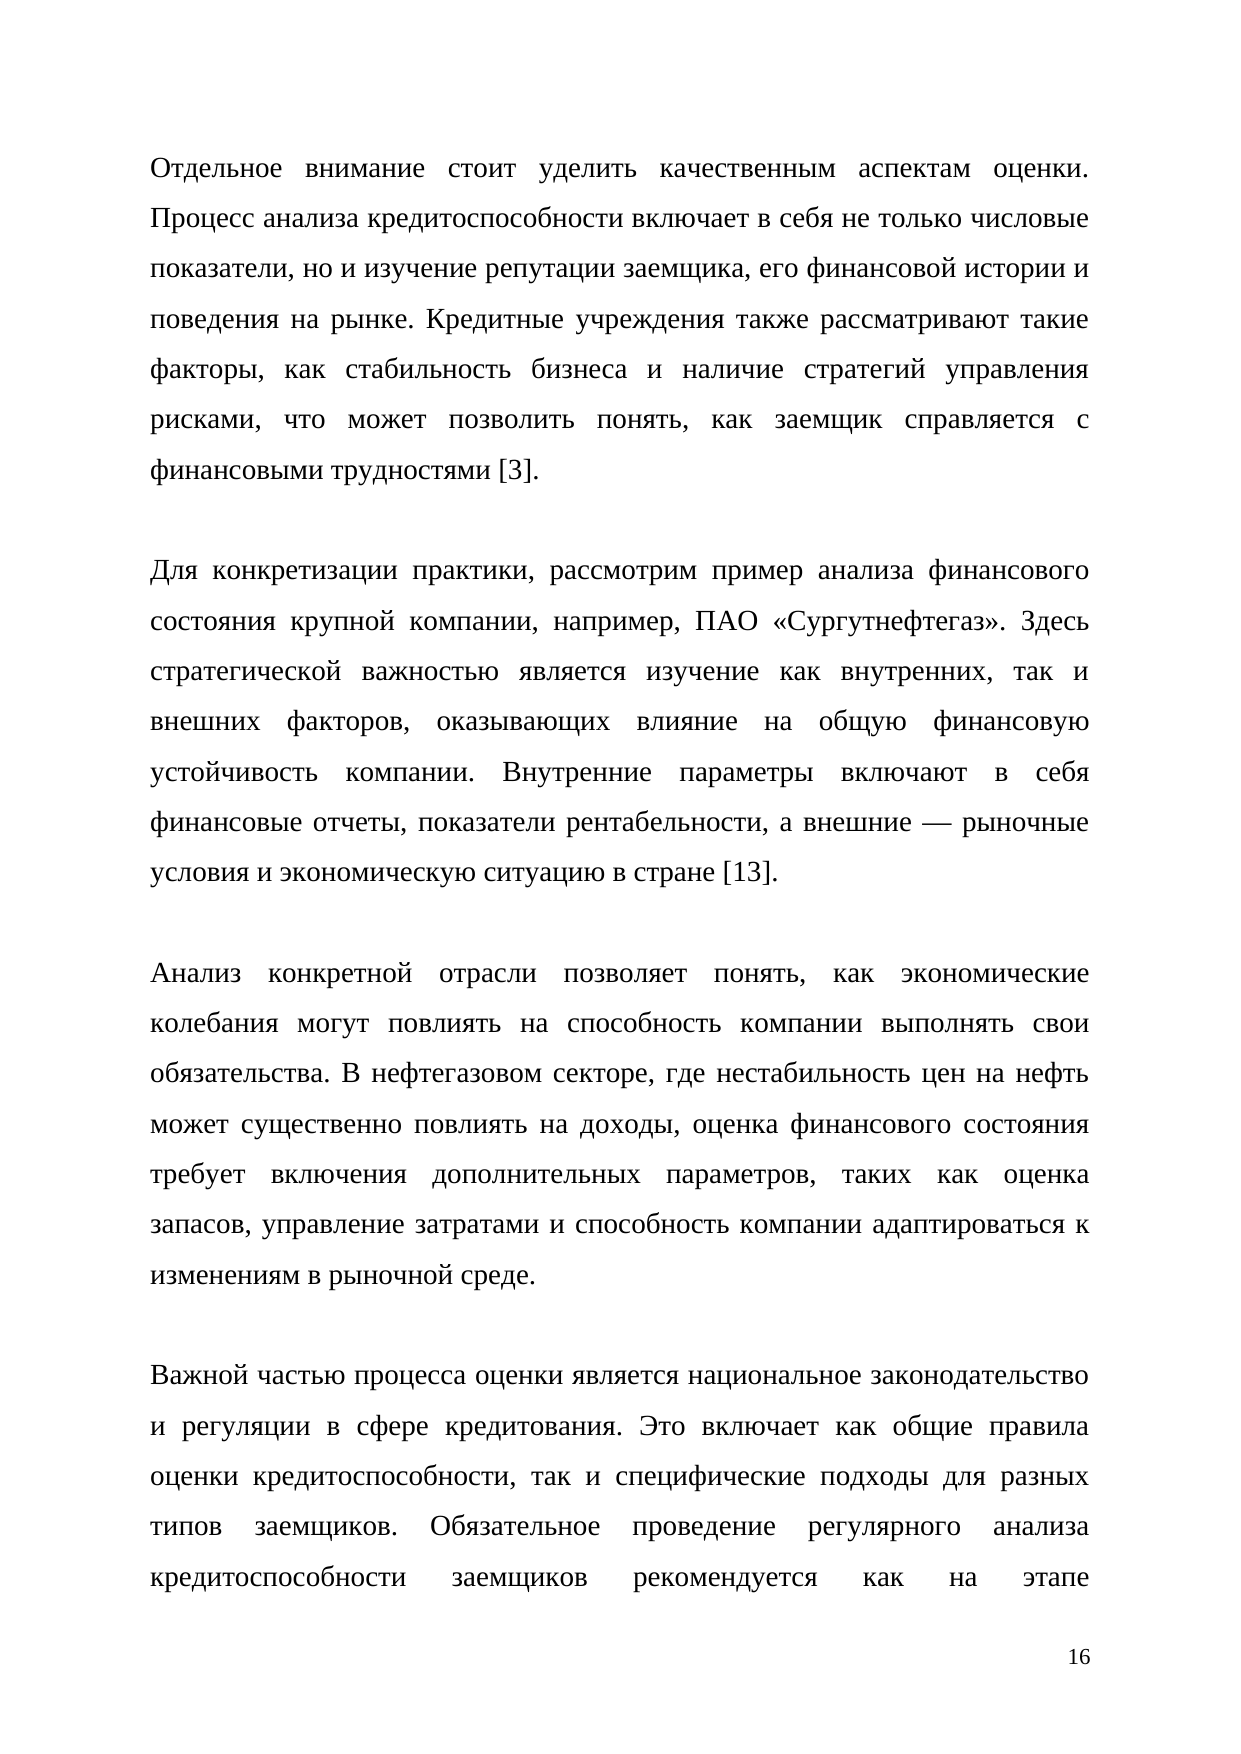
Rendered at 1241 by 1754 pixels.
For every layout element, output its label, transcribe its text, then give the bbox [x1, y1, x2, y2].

text Отдельное внимание стоит уделить качественным аспектам оценки. Процесс анализа кредитоспособности включает в себя не только числовые показатели, но и изучение репутации заемщика, его финансовой истории и поведения на рынке. Кредитные учреждения также рассматривают такие факторы, как стабильность бизнеса и наличие стратегий управления рисками, что может позволить понять, как заемщик справляется с финансовыми трудностями [3]. [150, 150, 1090, 485]
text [150, 1357, 1090, 1592]
text Для конкретизации практики, рассмотрим пример анализа финансового состояния крупной компании, например, ПАО «Сургутнефтегаз». Здесь стратегической важностью является изучение как внутренних, так и внешних факторов, оказывающих влияние на общую финансовую устойчивость компании. Внутренние параметры включают в себя финансовые отчеты, показатели рентабельности, а внешние — рыночные условия и экономическую ситуацию в стране [13]. [150, 552, 1090, 888]
text Анализ конкретной отрасли позволяет понять, как экономические колебания могут повлиять на способность компании выполнять свои обязательства. В нефтегазовом секторе, где нестабильность цен на нефть может существенно повлиять на доходы, оценка финансового состояния требует включения дополнительных параметров, таких как оценка запасов, управление затратами и способность компании адаптироваться к изменениям в рыночной среде. [150, 955, 1090, 1290]
